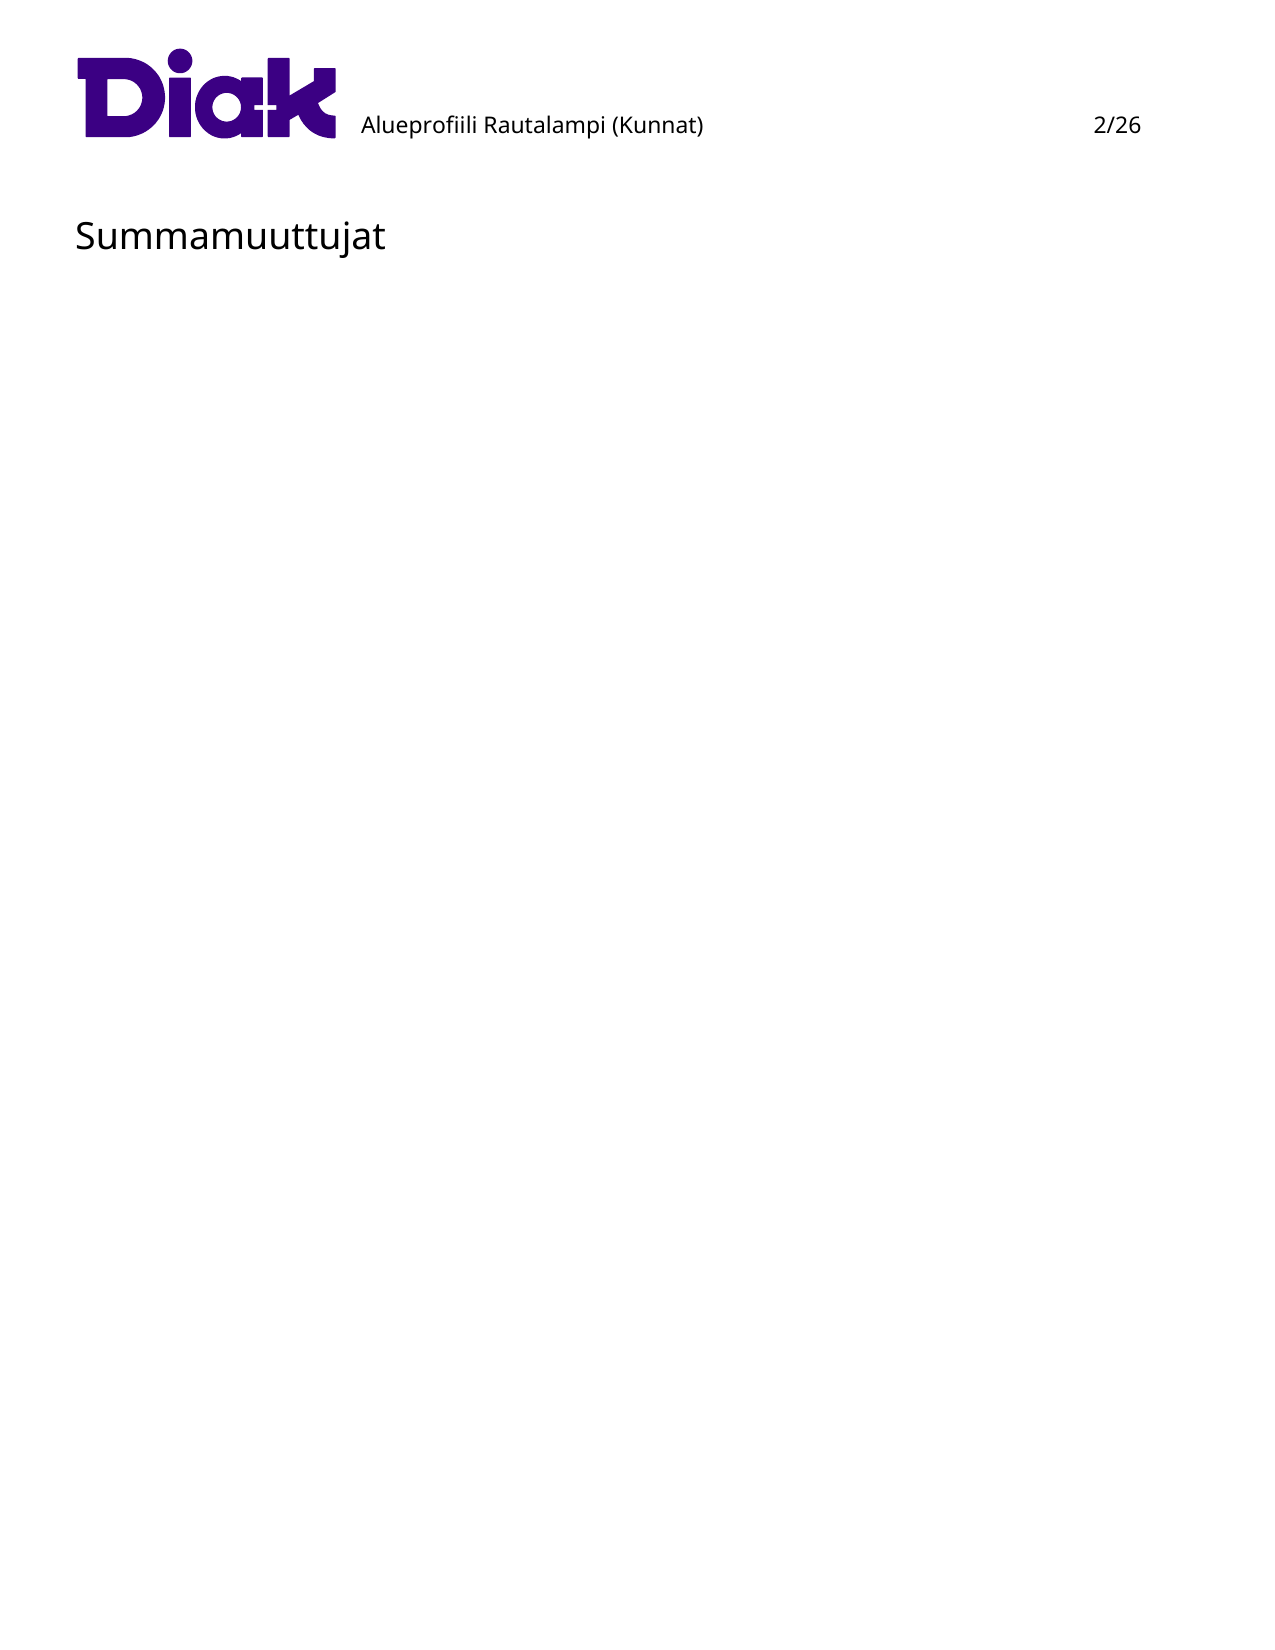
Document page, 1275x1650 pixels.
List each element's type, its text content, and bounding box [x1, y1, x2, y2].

subtitle Summamuuttujat [75, 209, 1200, 261]
